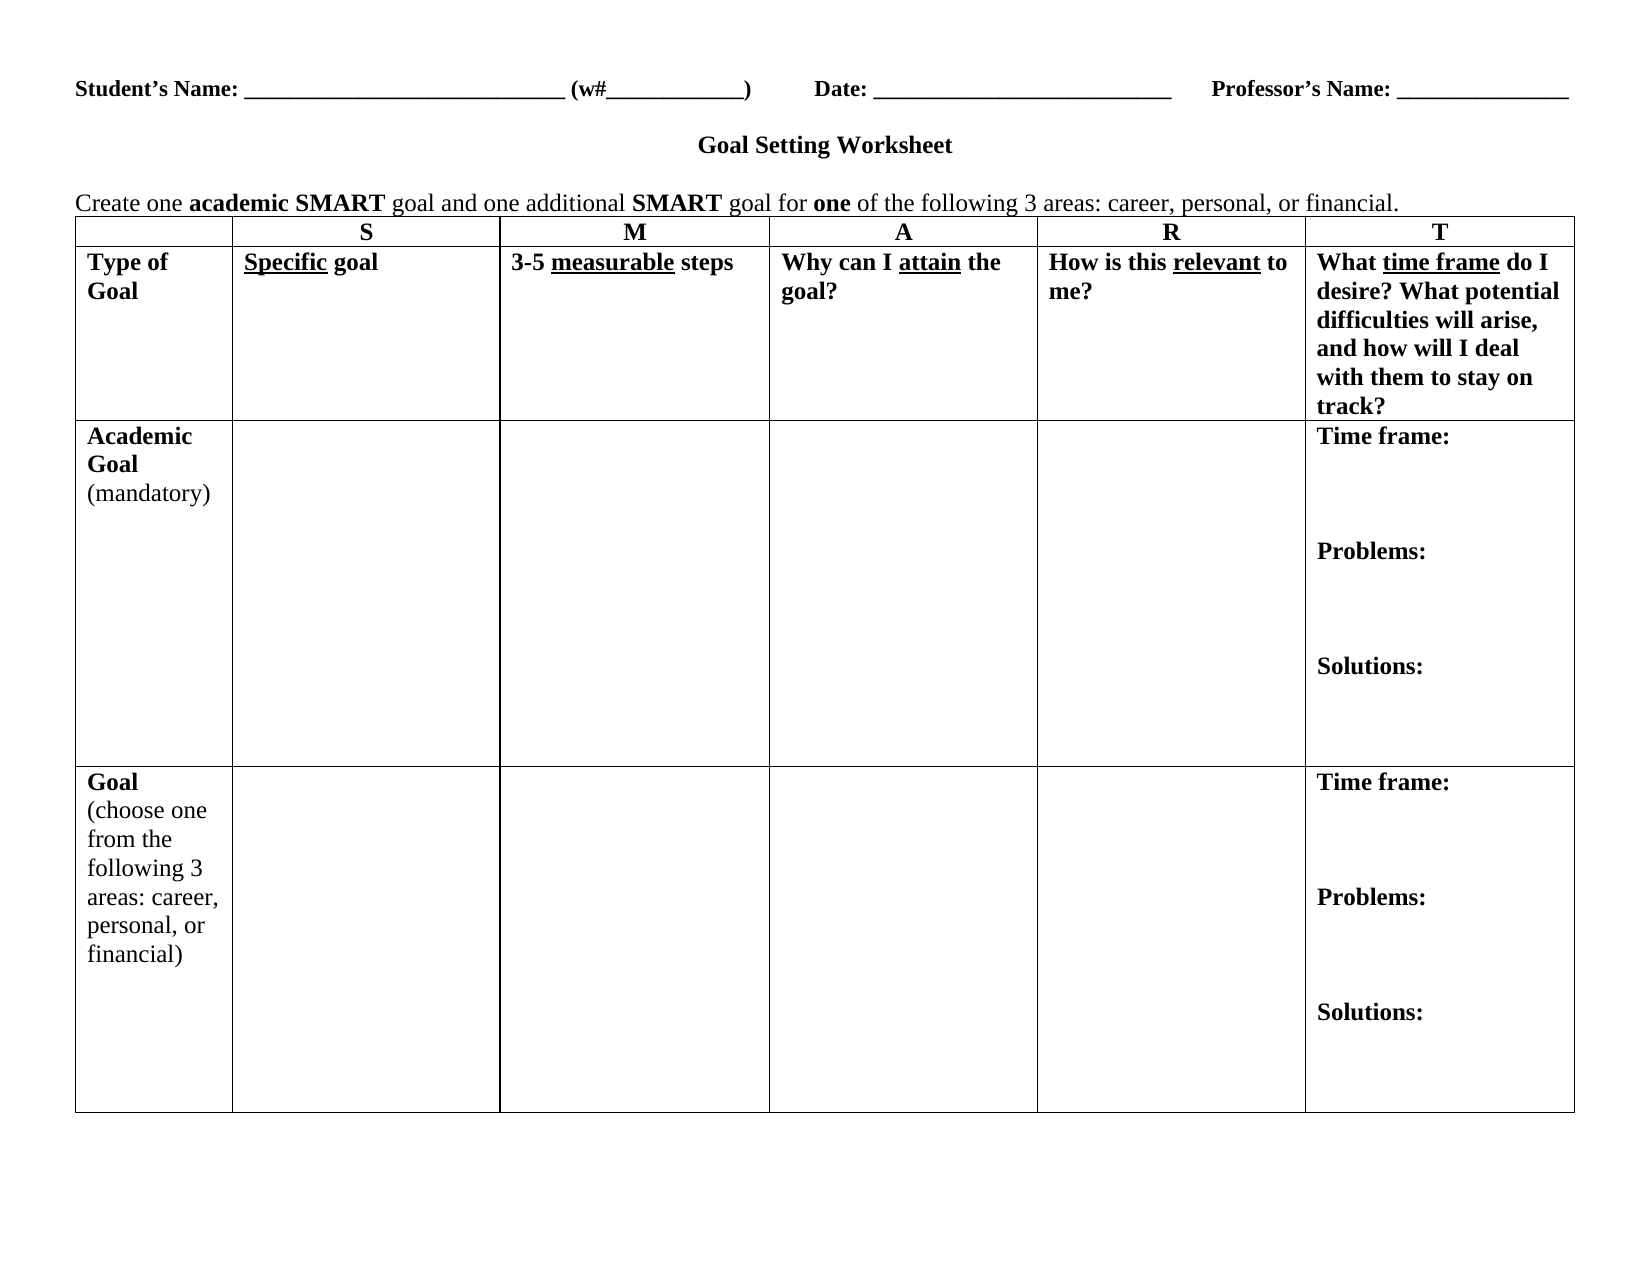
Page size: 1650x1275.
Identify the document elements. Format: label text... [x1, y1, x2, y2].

table_cell [233, 767, 499, 1112]
table_cell 3-5 measurable steps [501, 247, 769, 420]
table_cell [501, 421, 769, 766]
table_cell Academic Goal (mandatory) [76, 421, 232, 766]
table_header T [1306, 217, 1574, 246]
table_cell Goal (choose one from the following 3 areas: career, personal, or financial) [76, 767, 232, 1112]
table_cell Specific goal [233, 247, 499, 420]
text Student’s Name: ____________________________ (w#____________) Date: __________________________ Professor’s Name: _______________ [75, 75, 1575, 101]
table_cell [770, 421, 1037, 766]
table_header [76, 217, 232, 246]
table_cell [770, 767, 1037, 1112]
text Create one academic SMART goal and one additional SMART goal for one of the following 3 areas: career, personal, or financial. [75, 188, 1575, 216]
table_header A [770, 217, 1037, 246]
table_header S [233, 217, 499, 246]
table_cell Why can I attain the goal? [770, 247, 1037, 420]
table_cell [1038, 767, 1305, 1112]
table_cell What time frame do I desire? What potential difficulties will arise, and how will I deal with them to stay on track? [1306, 247, 1574, 420]
table_header M [501, 217, 769, 246]
table_cell Time frame: Problems: Solutions: [1306, 767, 1574, 1112]
table_cell [1038, 421, 1305, 766]
text Goal Setting Worksheet [75, 130, 1575, 159]
table_header R [1038, 217, 1305, 246]
table_cell Type of Goal [76, 247, 232, 420]
table_cell Time frame: Problems: Solutions: [1306, 421, 1574, 766]
table_cell [501, 767, 769, 1112]
table_cell [233, 421, 499, 766]
table_cell How is this relevant to me? [1038, 247, 1305, 420]
